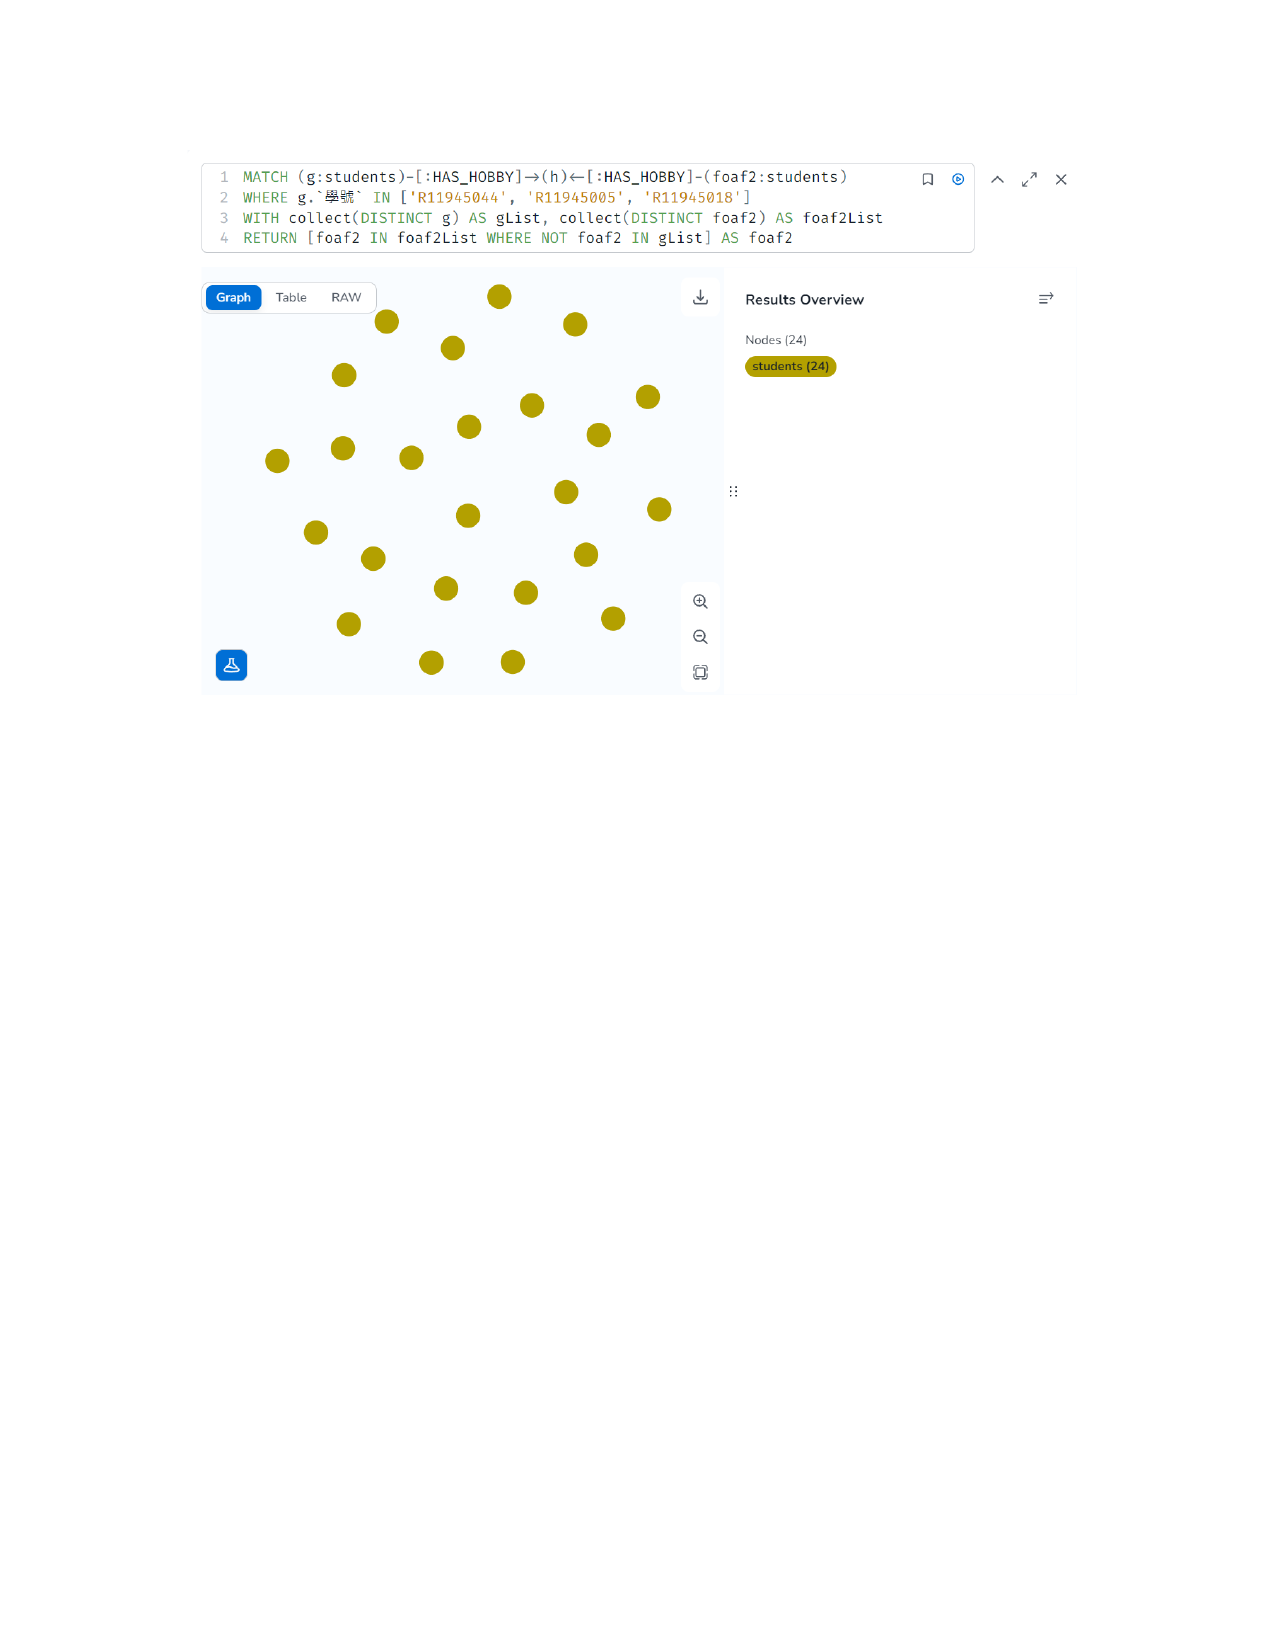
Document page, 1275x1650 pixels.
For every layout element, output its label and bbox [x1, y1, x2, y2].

picture [187, 150, 1088, 702]
